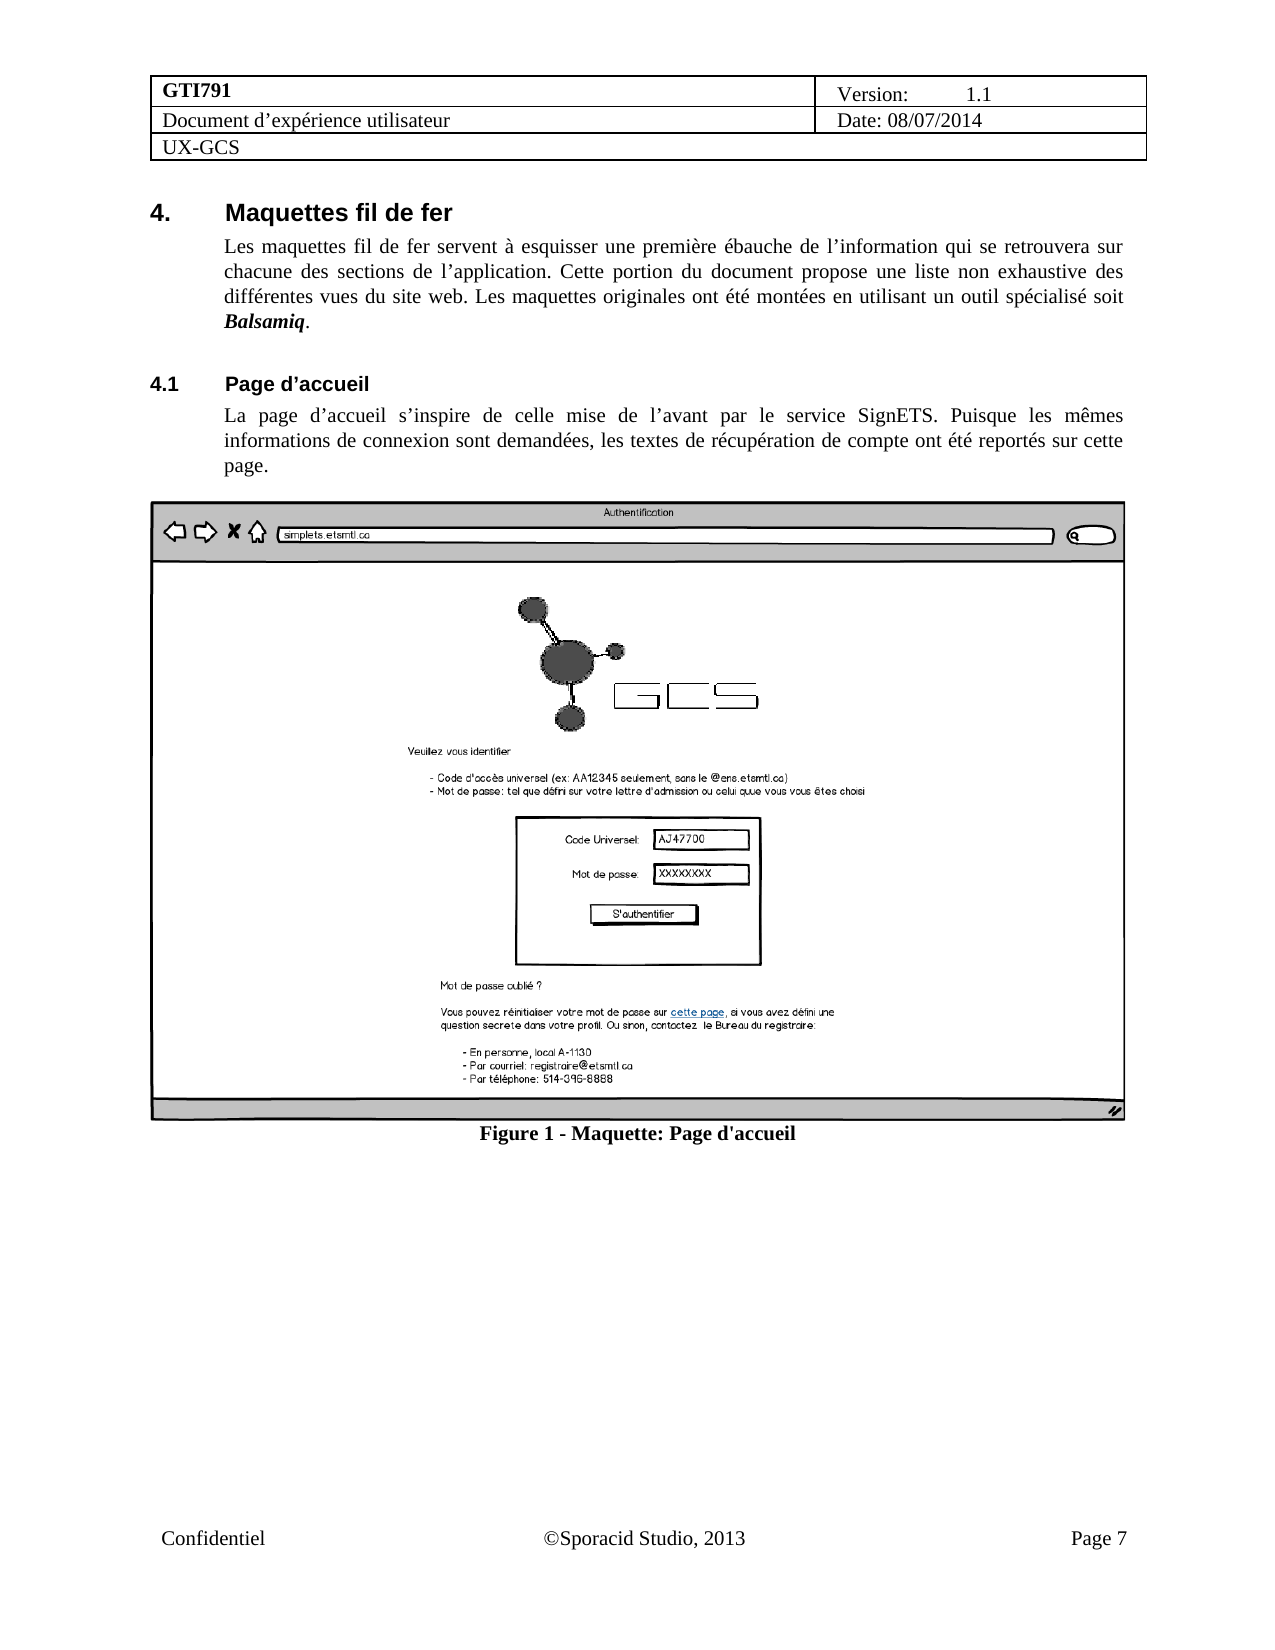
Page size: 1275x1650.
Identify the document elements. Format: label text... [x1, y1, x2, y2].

text Figure 1 - Maquette: Page d'accueil [150, 1121, 1125, 1145]
subtitle Maquettes fil de fer [150, 198, 1125, 227]
text Les maquettes fil de fer servent à esquisser une première ébauche de l’information qui se retrouvera sur chacune des sections de l’application. Cette portion du document propose une liste non exhaustive des différentes vues du site web. Les maquettes originales ont été montées en utilisant un outil spécialisé soit Balsamiq. [224, 233, 1125, 333]
text La page d’accueil s’inspire de celle mise de l’avant par le service SignETS. Puisque les mêmes informations de connexion sont demandées, les textes de récupération de compte ont été reportés sur cette page. [224, 402, 1125, 477]
picture [150, 501, 1125, 1121]
subtitle Page d’accueil [150, 370, 1125, 395]
